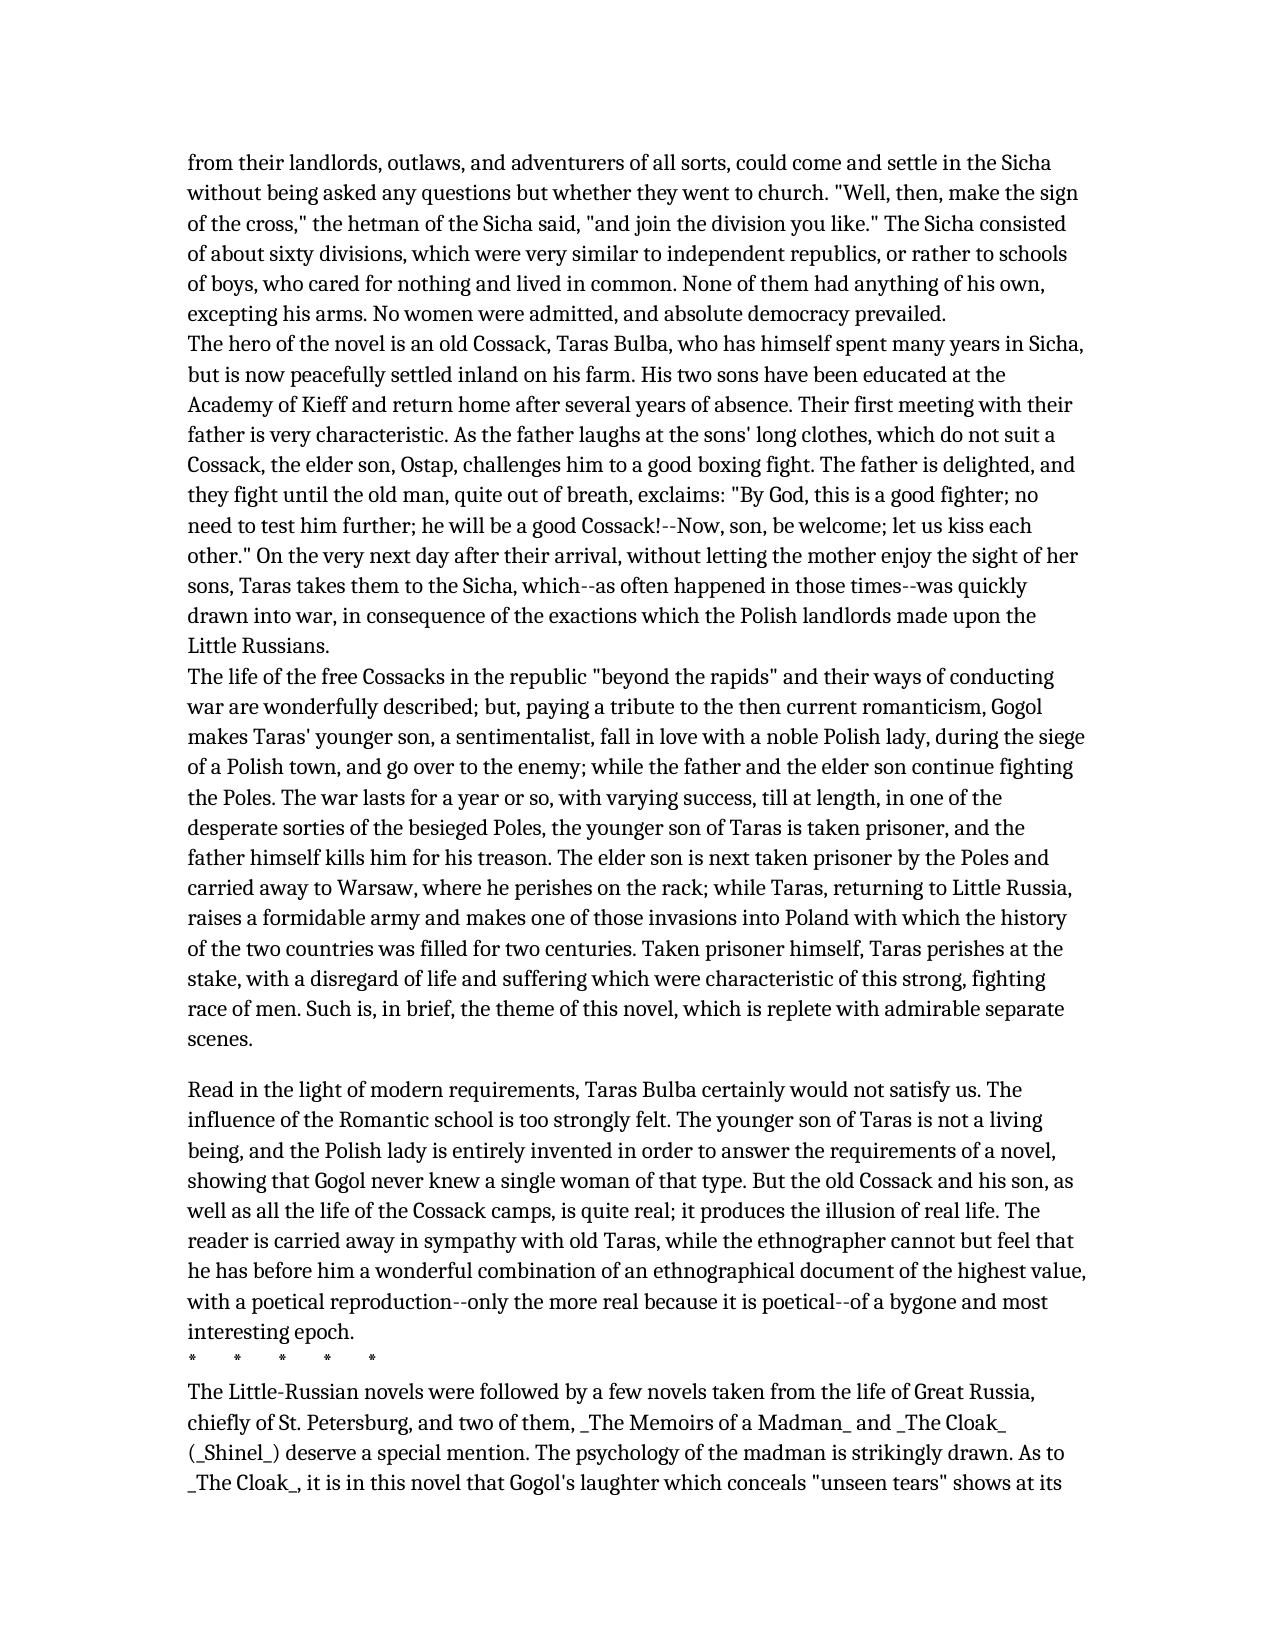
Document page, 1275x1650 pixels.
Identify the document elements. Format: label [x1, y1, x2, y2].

text [187, 1077, 1087, 1496]
text [187, 150, 1087, 1052]
